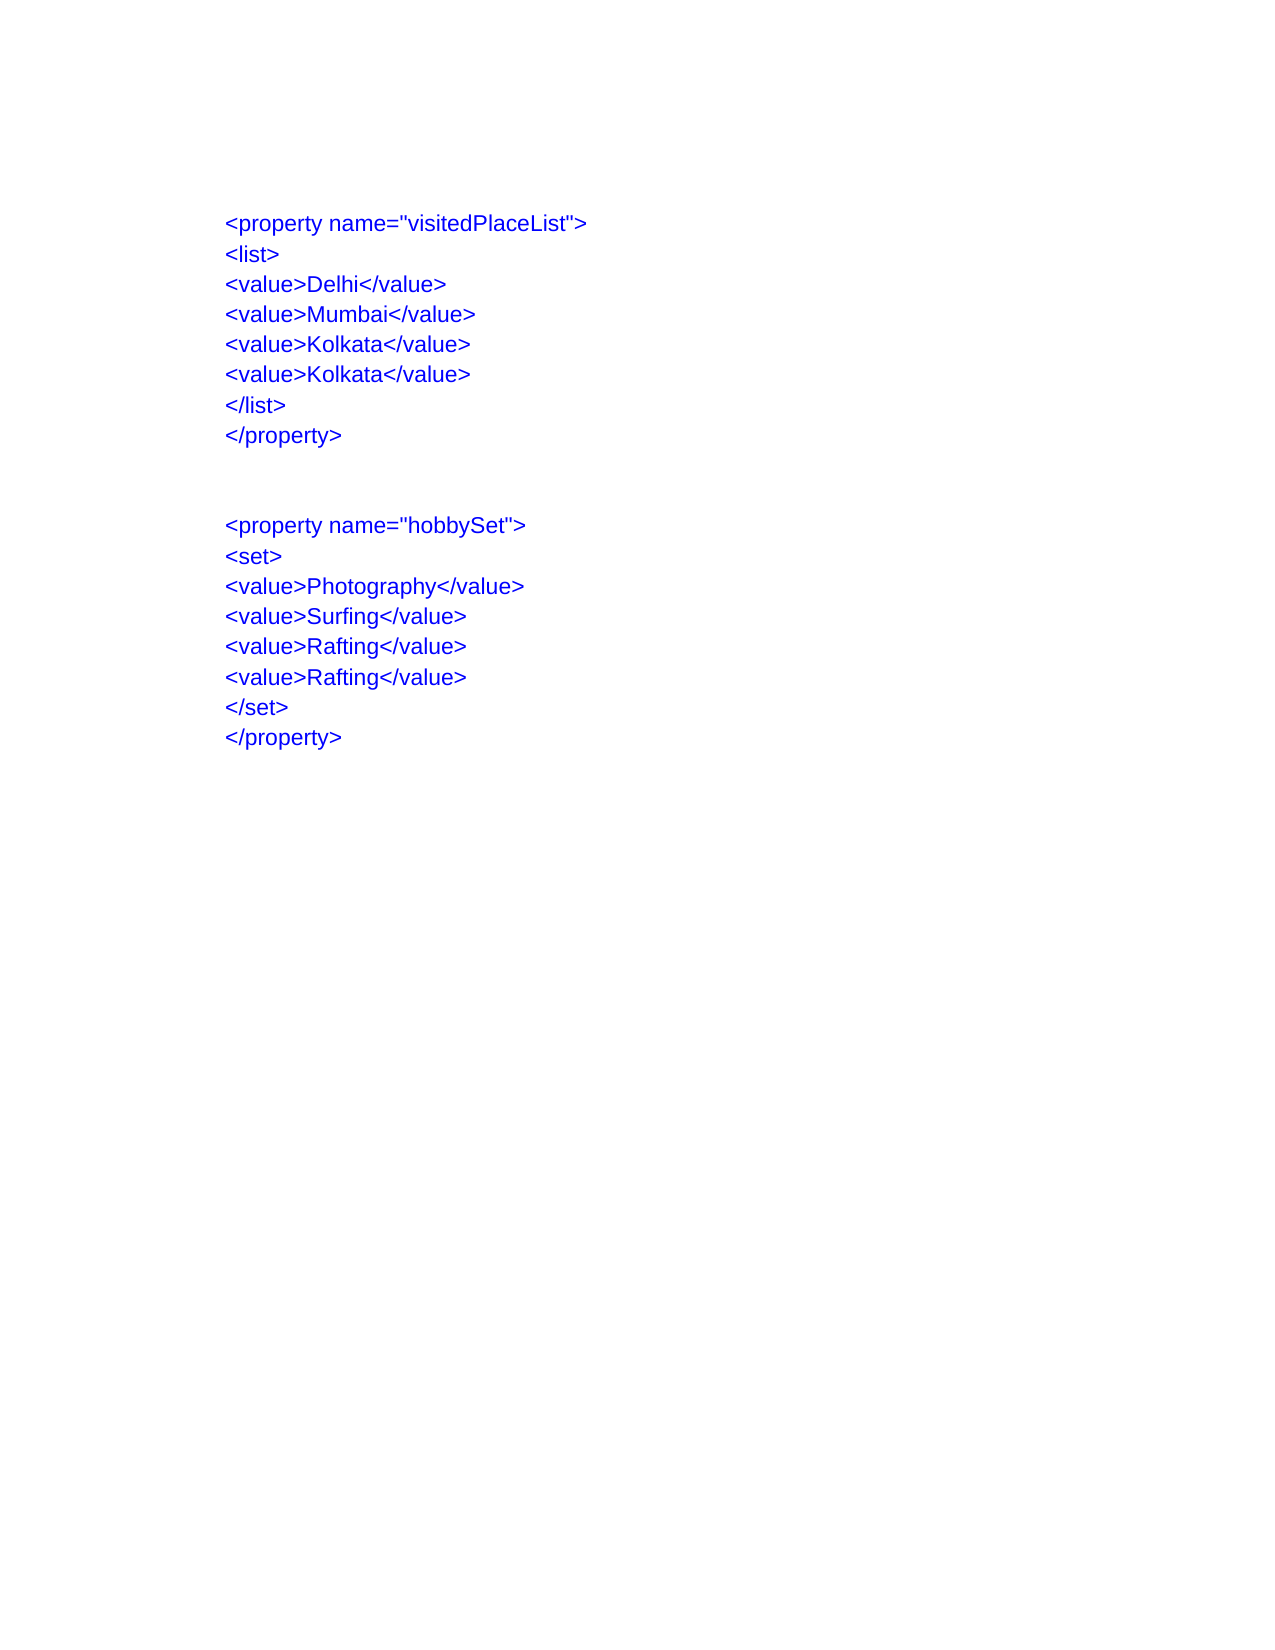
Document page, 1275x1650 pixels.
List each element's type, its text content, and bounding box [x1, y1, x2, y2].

text <property name="visitedPlaceList"> [150, 210, 1125, 237]
text </property> [150, 724, 1125, 750]
text <value>Surfing</value> [150, 603, 1125, 629]
text </list> [150, 392, 1125, 418]
text </property> [150, 422, 1125, 448]
text </set> [150, 694, 1125, 720]
text <list> [150, 241, 1125, 267]
text <value>Rafting</value> [150, 633, 1125, 660]
text <value>Photography</value> [150, 573, 1125, 599]
text <value>Mumbai</value> [150, 301, 1125, 327]
text <value>Rafting</value> [150, 663, 1125, 690]
text <set> [150, 543, 1125, 569]
text <value>Delhi</value> [150, 271, 1125, 297]
text <value>Kolkata</value> [150, 331, 1125, 358]
text <value>Kolkata</value> [150, 361, 1125, 388]
text <property name="hobbySet"> [150, 512, 1125, 539]
